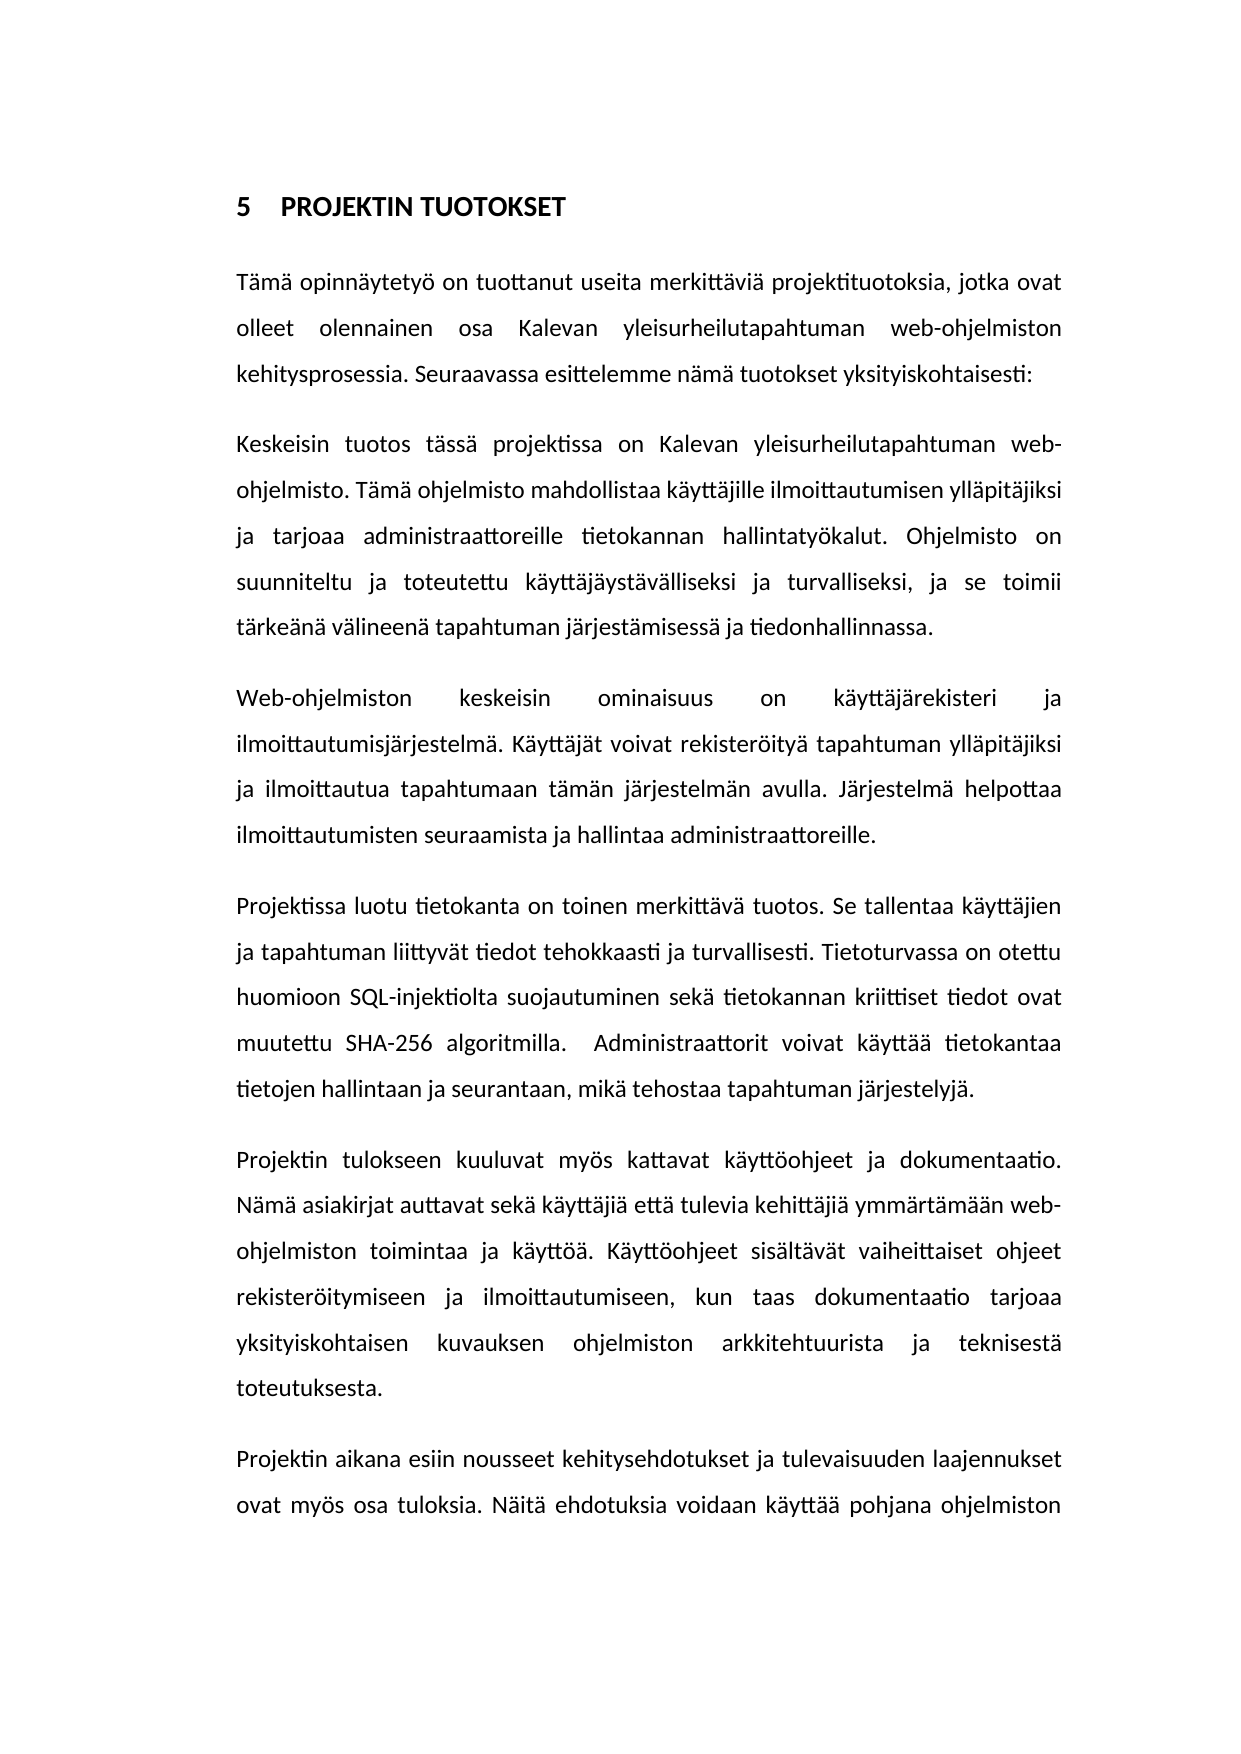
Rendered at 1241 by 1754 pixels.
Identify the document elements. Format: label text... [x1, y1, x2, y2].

text Web-ohjelmiston keskeisin ominaisuus on käyttäjärekisteri ja ilmoittautumisjärjestelmä. Käyttäjät voivat rekisteröityä tapahtuman ylläpitäjiksi ja ilmoittautua tapahtumaan tämän järjestelmän avulla. Järjestelmä helpottaa ilmoittautumisten seuraamista ja hallintaa administraattoreille. [236, 682, 1063, 850]
text Projektin tulokseen kuuluvat myös kattavat käyttöohjeet ja dokumentaatio. Nämä asiakirjat auttavat sekä käyttäjiä että tulevia kehittäjiä ymmärtämään web-ohjelmiston toimintaa ja käyttöä. Käyttöohjeet sisältävät vaiheittaiset ohjeet rekisteröitymiseen ja ilmoittautumiseen, kun taas dokumentaatio tarjoaa yksityiskohtaisen kuvauksen ohjelmiston arkkitehtuurista ja teknisestä toteutuksesta. [236, 1144, 1063, 1403]
subtitle projektin tuotokset [236, 188, 1063, 223]
text Projektissa luotu tietokanta on toinen merkittävä tuotos. Se tallentaa käyttäjien ja tapahtuman liittyvät tiedot tehokkaasti ja turvallisesti. Tietoturvassa on otettu huomioon SQL-injektiolta suojautuminen sekä tietokannan kriittiset tiedot ovat muutettu SHA-256 algoritmilla. Administraattorit voivat käyttää tietokantaa tietojen hallintaan ja seurantaan, mikä tehostaa tapahtuman järjestelyjä. [236, 890, 1063, 1103]
text Tämä opinnäytetyö on tuottanut useita merkittäviä projektituotoksia, jotka ovat olleet olennainen osa Kalevan yleisurheilutapahtuman web-ohjelmiston kehitysprosessia. Seuraavassa esittelemme nämä tuotokset yksityiskohtaisesti: [236, 266, 1063, 388]
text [236, 1443, 1063, 1519]
text Keskeisin tuotos tässä projektissa on Kalevan yleisurheilutapahtuman web-ohjelmisto. Tämä ohjelmisto mahdollistaa käyttäjille ilmoittautumisen ylläpitäjiksi ja tarjoaa administraattoreille tietokannan hallintatyökalut. Ohjelmisto on suunniteltu ja toteutettu käyttäjäystävälliseksi ja turvalliseksi, ja se toimii tärkeänä välineenä tapahtuman järjestämisessä ja tiedonhallinnassa. [236, 428, 1063, 642]
